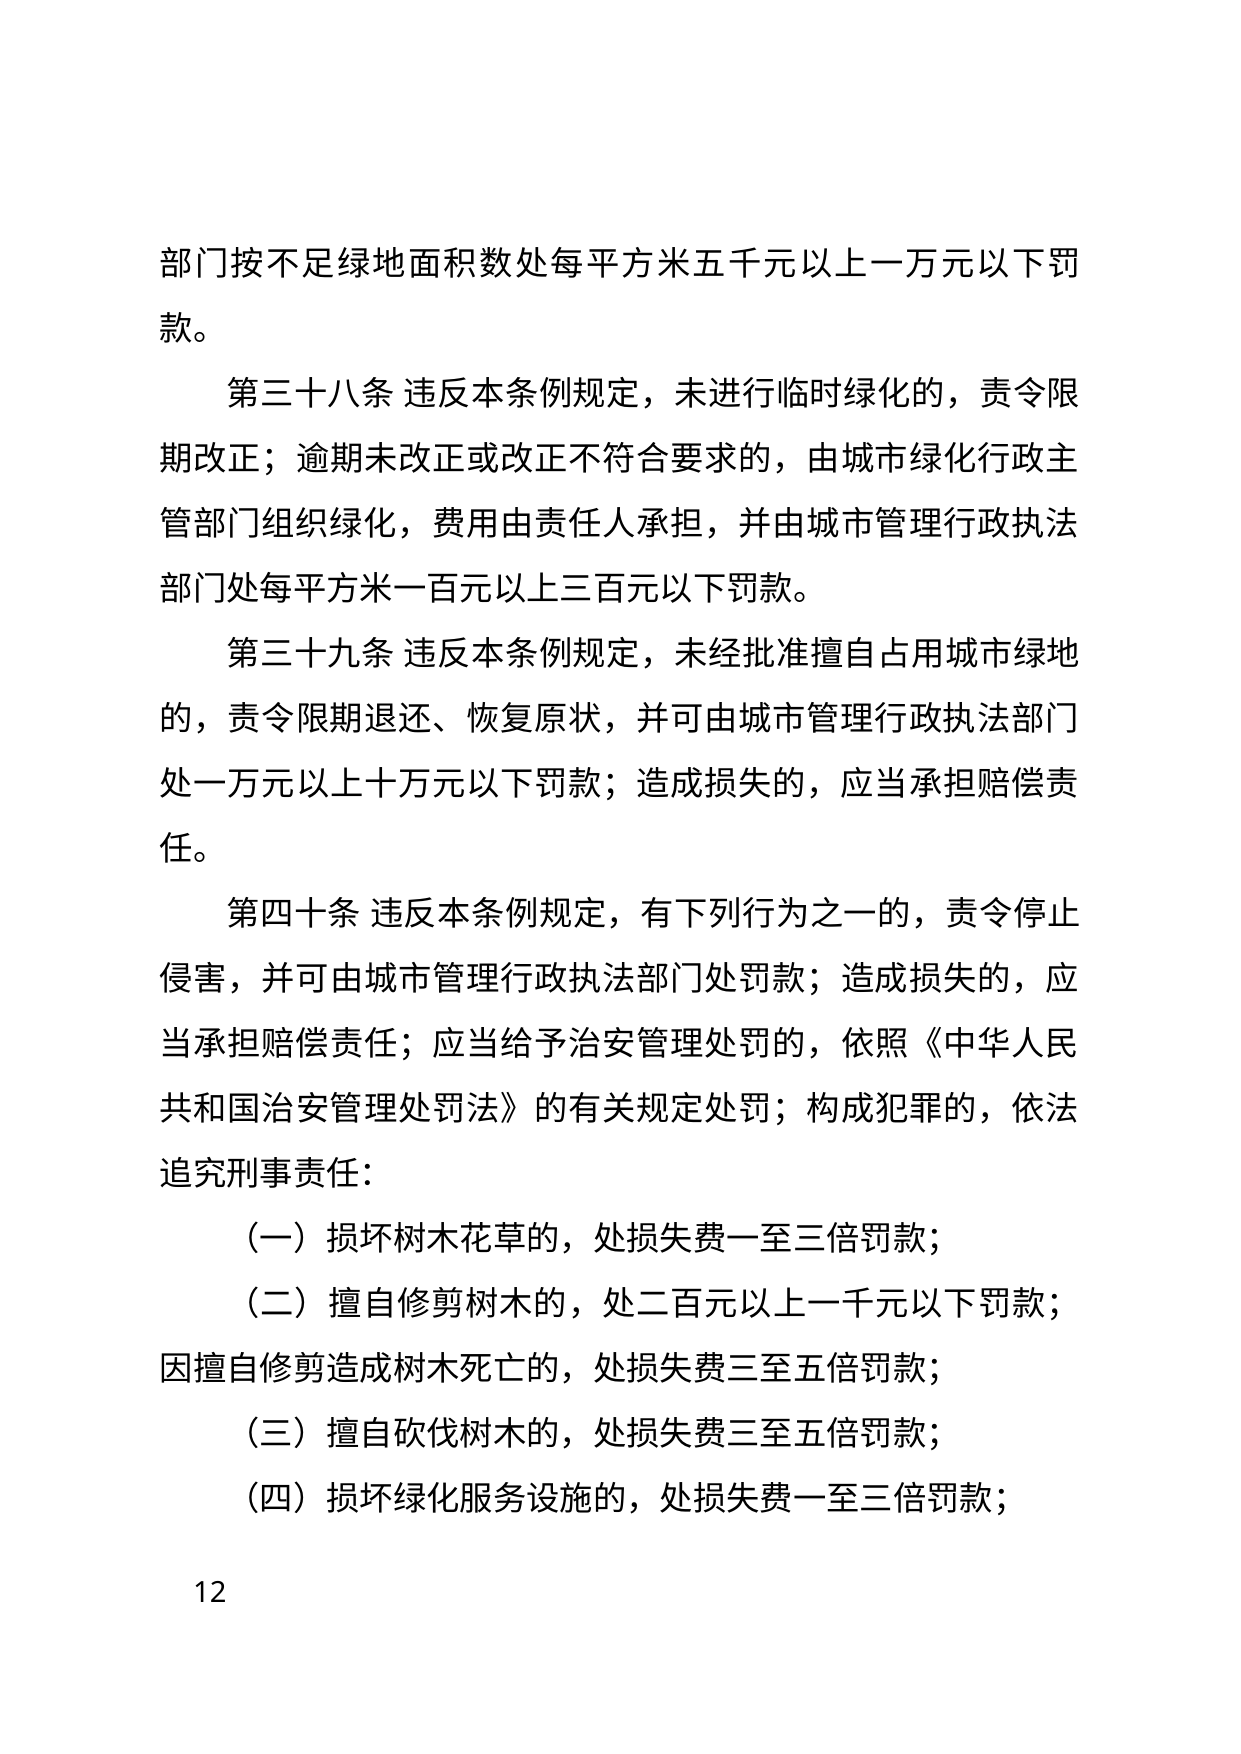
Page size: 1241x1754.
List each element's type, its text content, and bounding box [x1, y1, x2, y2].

text （四）损坏绿化服务设施的，处损失费一至三倍罚款； [159, 1463, 1081, 1528]
text （二）擅自修剪树木的，处二百元以上一千元以下罚款；因擅自修剪造成树木死亡的，处损失费三至五倍罚款； [159, 1268, 1081, 1398]
text 第四十条 违反本条例规定，有下列行为之一的，责令停止侵害，并可由城市管理行政执法部门处罚款；造成损失的，应当承担赔偿责任；应当给予治安管理处罚的，依照《中华人民共和国治安管理处罚法》的有关规定处罚；构成犯罪的，依法追究刑事责任： [159, 878, 1081, 1203]
text 第三十九条 违反本条例规定，未经批准擅自占用城市绿地的，责令限期退还、恢复原状，并可由城市管理行政执法部门处一万元以上十万元以下罚款；造成损失的，应当承担赔偿责任。 [159, 618, 1081, 878]
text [159, 228, 1081, 358]
text 第三十八条 违反本条例规定，未进行临时绿化的，责令限期改正；逾期未改正或改正不符合要求的，由城市绿化行政主管部门组织绿化，费用由责任人承担，并由城市管理行政执法部门处每平方米一百元以上三百元以下罚款。 [159, 358, 1081, 618]
text （三）擅自砍伐树木的，处损失费三至五倍罚款； [159, 1398, 1081, 1463]
text （一）损坏树木花草的，处损失费一至三倍罚款； [159, 1203, 1081, 1268]
